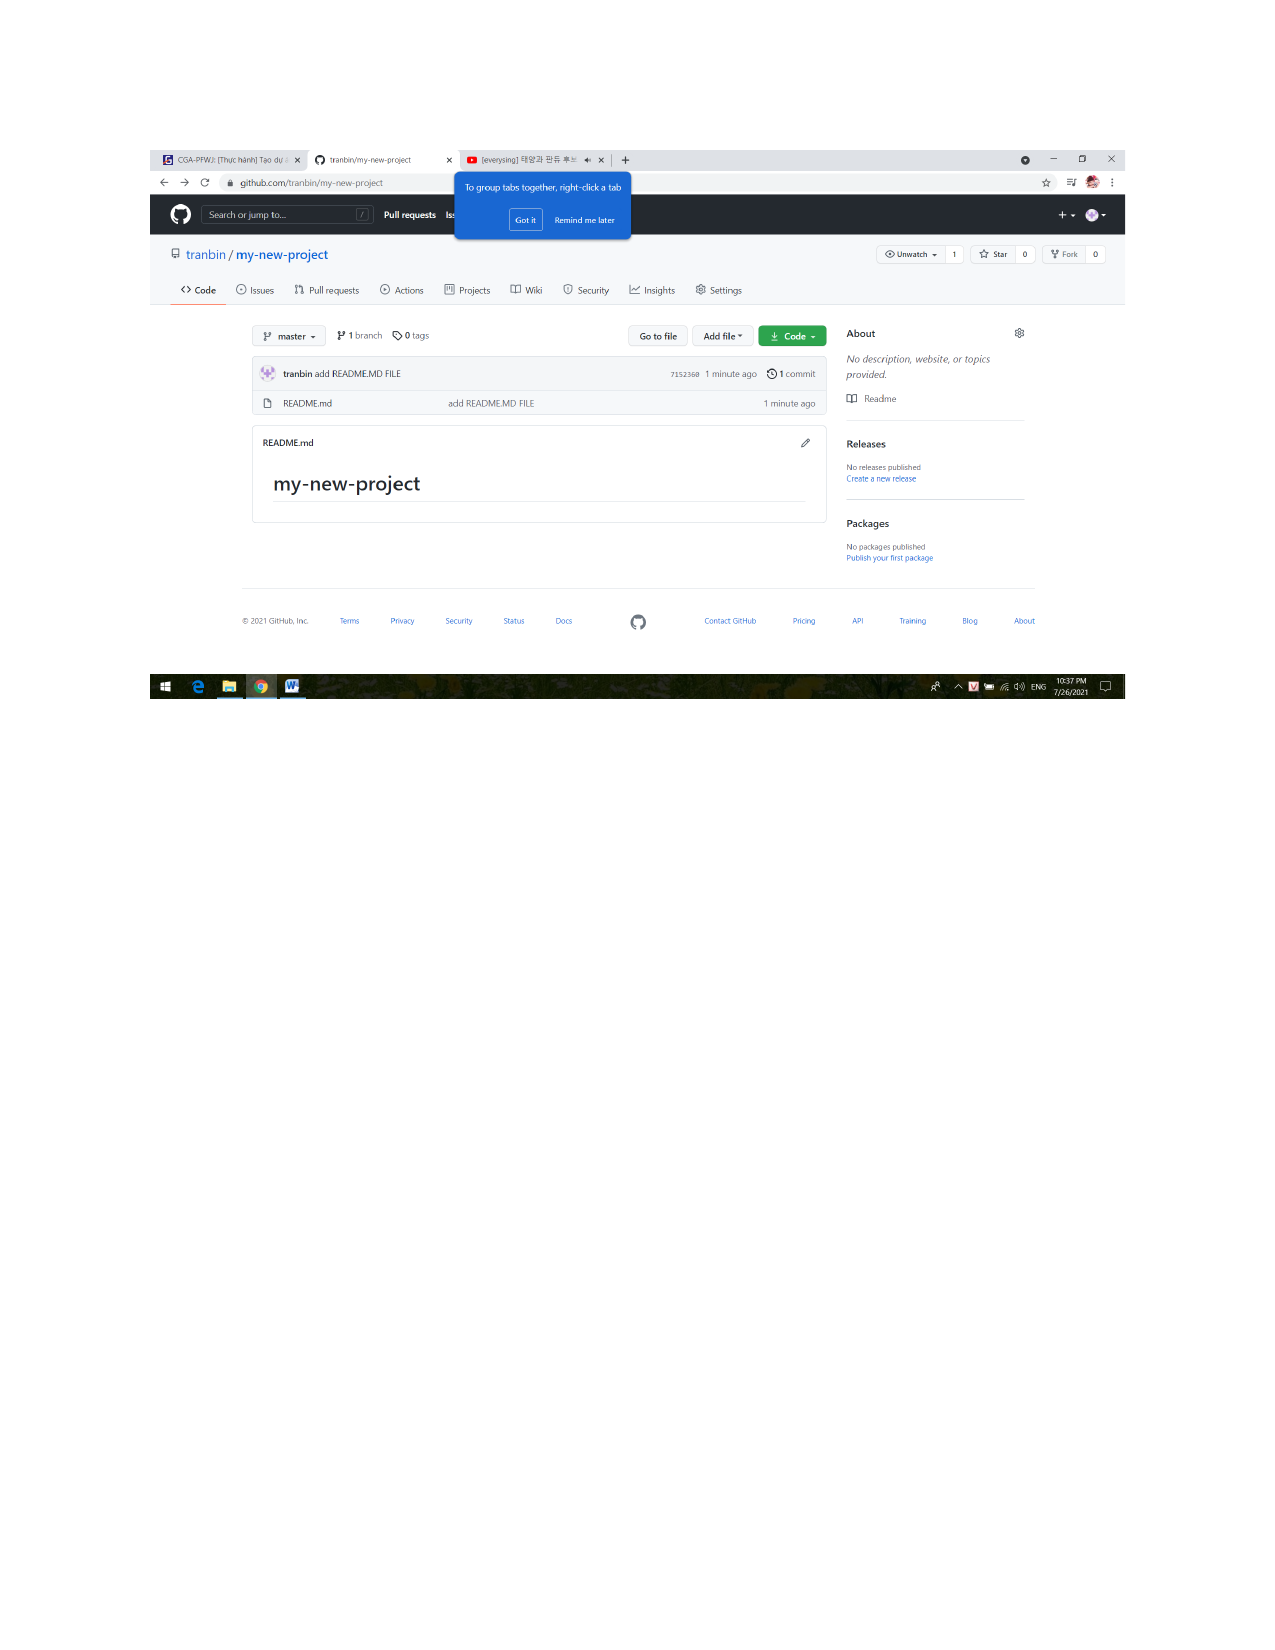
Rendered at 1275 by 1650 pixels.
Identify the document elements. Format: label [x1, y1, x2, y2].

picture [150, 150, 1125, 699]
